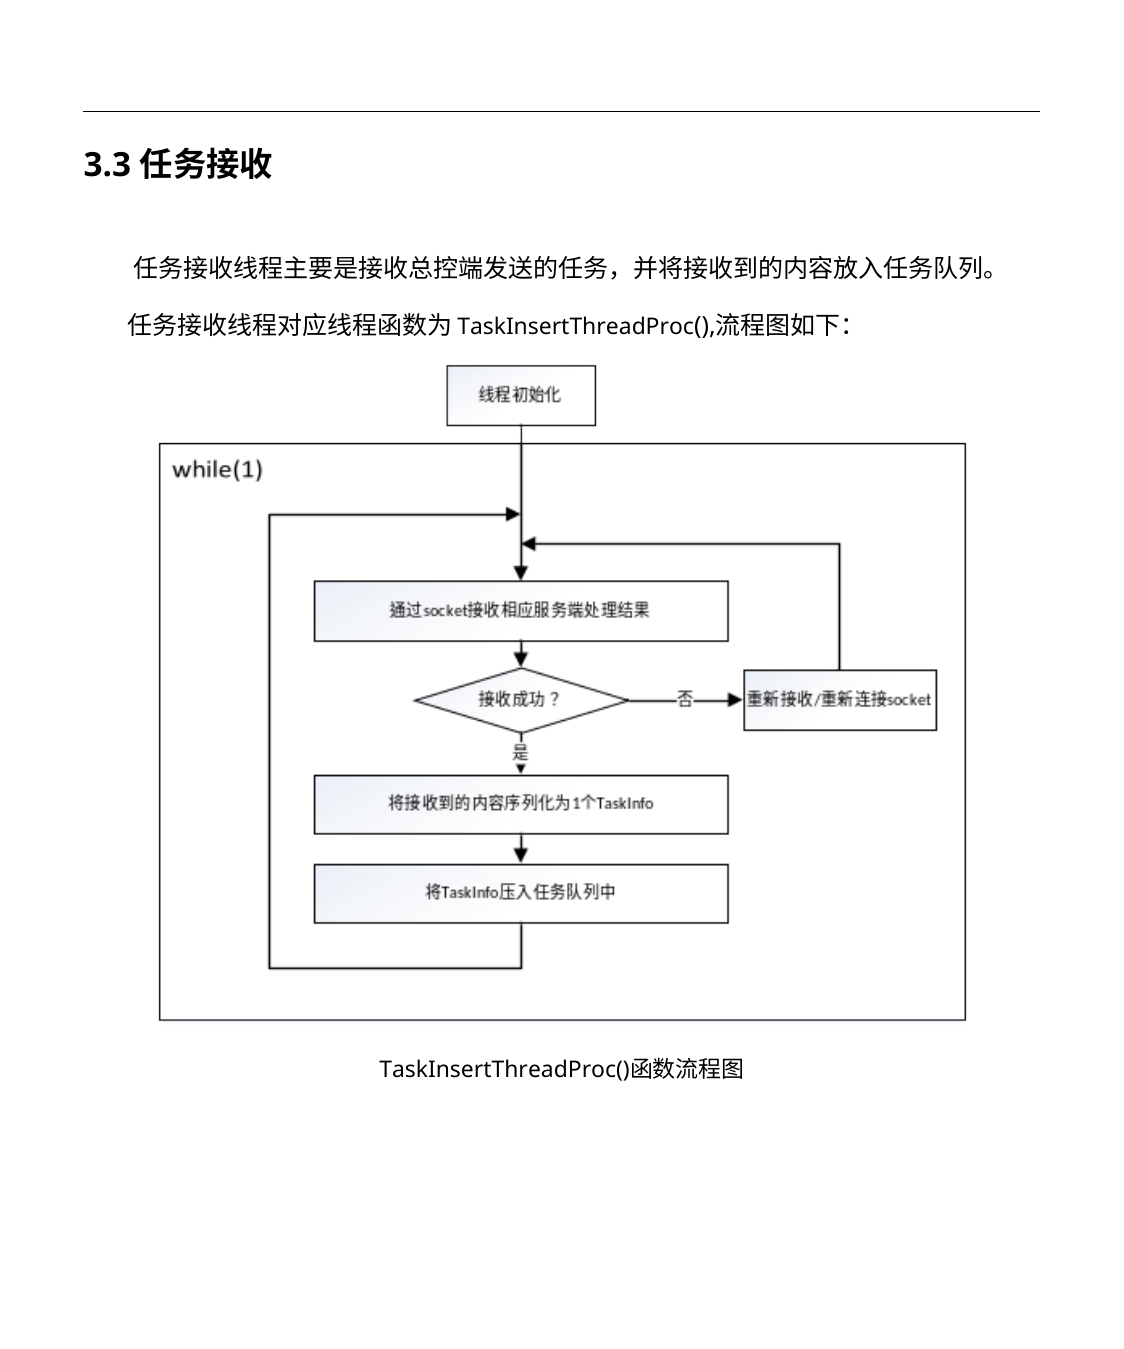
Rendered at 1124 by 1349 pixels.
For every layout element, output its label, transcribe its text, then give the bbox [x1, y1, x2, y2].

text 任务接收线程主要是接收总控端发送的任务，并将接收到的内容放入任务队列。 [83, 248, 1040, 285]
text TaskInsertThreadProc()函数流程图 [83, 1051, 1040, 1085]
text 任务接收线程对应线程函数为TaskInsertThreadProc(),流程图如下： [127, 306, 1040, 342]
subtitle 3.3 任务接收 [83, 138, 1040, 186]
